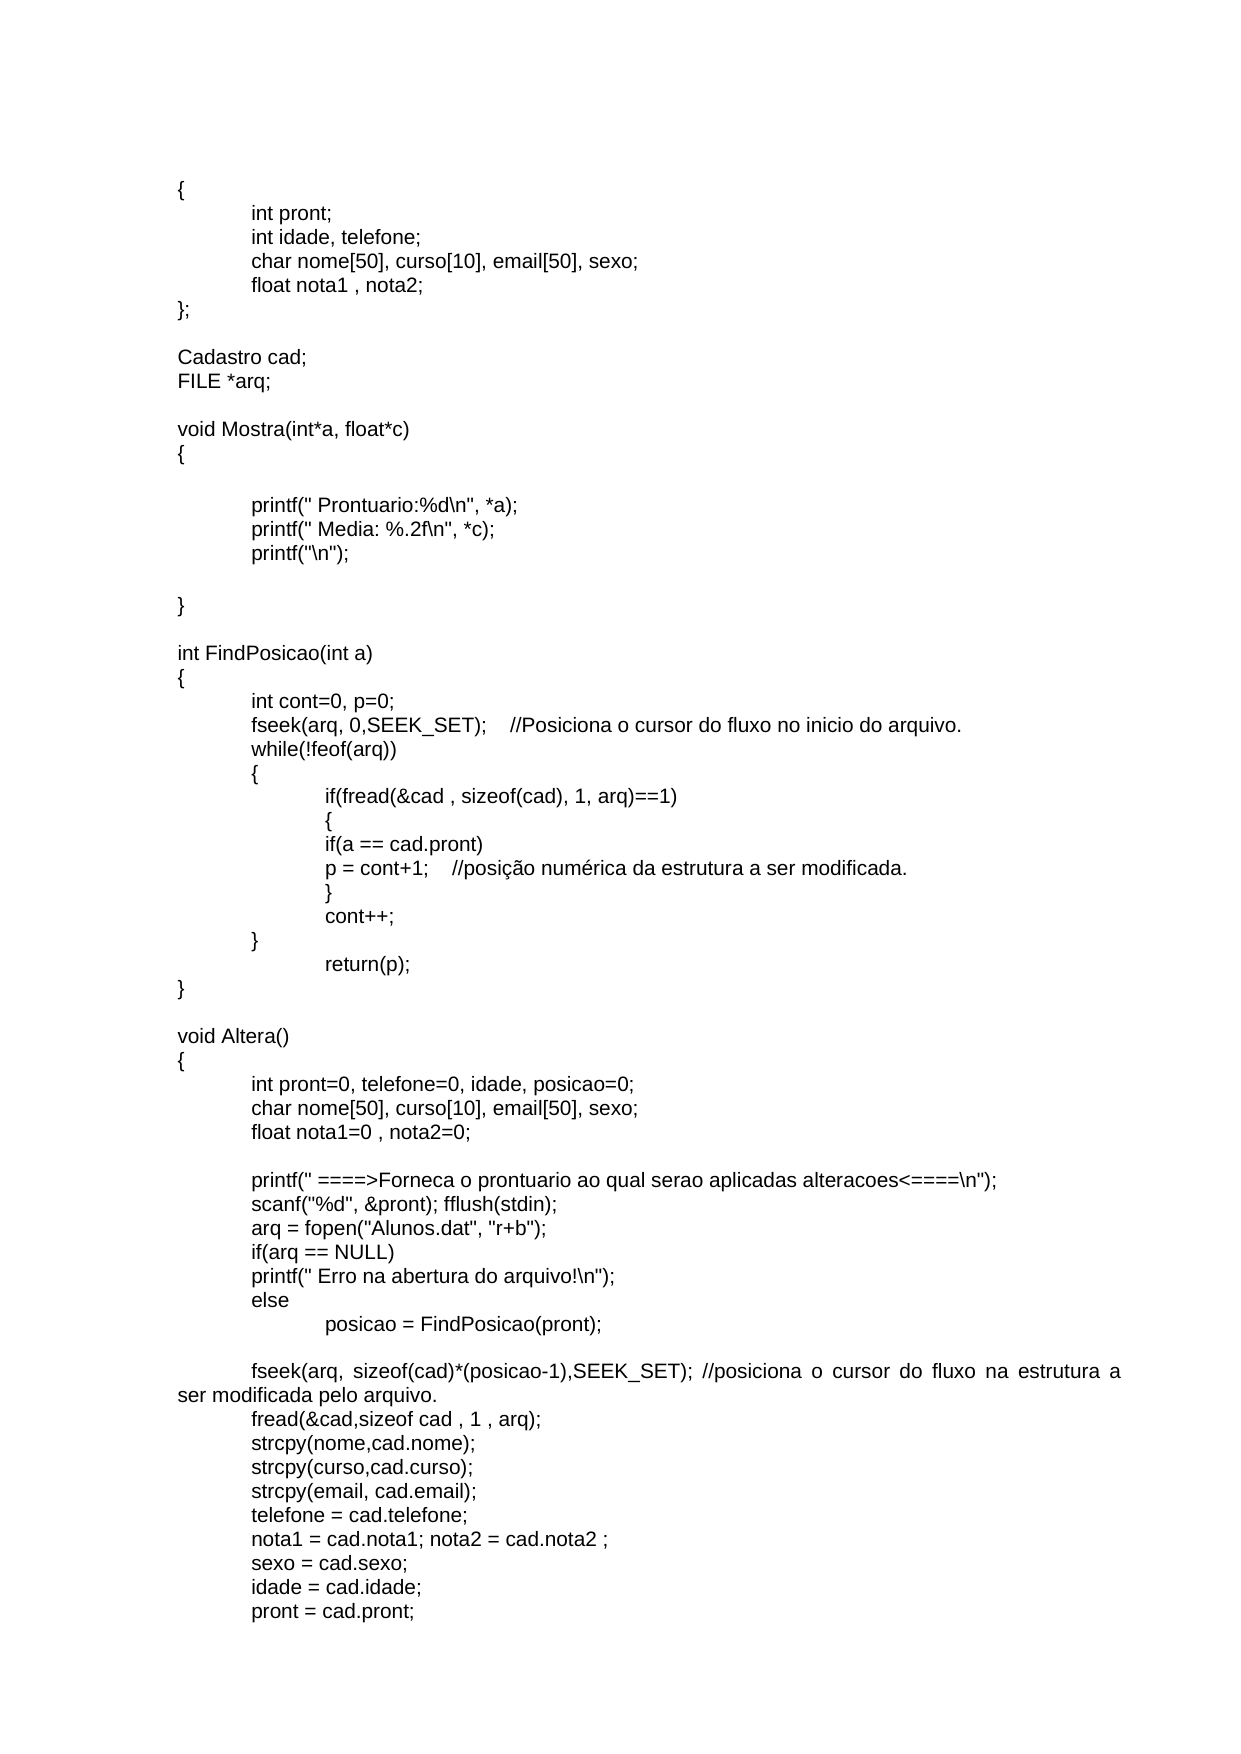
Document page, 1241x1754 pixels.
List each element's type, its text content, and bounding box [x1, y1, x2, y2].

text scanf("%d", &pront); fflush(stdin); [177, 1192, 1122, 1216]
text fseek(arq, sizeof(cad)*(posicao-1),SEEK_SET); //posiciona o cursor do fluxo na estrutura a ser modificada pelo arquivo. [177, 1359, 1122, 1407]
text { [177, 177, 1122, 201]
text p = cont+1; //posição numérica da estrutura a ser modificada. [177, 856, 1122, 880]
text return(p); [177, 952, 1122, 976]
text printf(" Erro na abertura do arquivo!\n"); [177, 1263, 1122, 1287]
text if(a == cad.pront) [177, 832, 1122, 856]
text printf(" Prontuario:%d\n", *a); [177, 493, 1122, 517]
text } [177, 976, 1122, 1000]
text }; [177, 297, 1122, 321]
text int pront=0, telefone=0, idade, posicao=0; [177, 1072, 1122, 1096]
text { [177, 808, 1122, 832]
text void Mostra(int*a, float*c) [177, 417, 1122, 441]
text printf(" Media: %.2f\n", *c); [177, 517, 1122, 541]
text fseek(arq, 0,SEEK_SET); //Posiciona o cursor do fluxo no inicio do arquivo. [177, 712, 1122, 736]
text printf("\n"); [177, 541, 1122, 564]
text telefone = cad.telefone; [177, 1503, 1122, 1527]
text strcpy(email, cad.email); [177, 1479, 1122, 1503]
text { [177, 1048, 1122, 1072]
text idade = cad.idade; [177, 1575, 1122, 1599]
text nota1 = cad.nota1; nota2 = cad.nota2 ; [177, 1527, 1122, 1551]
text strcpy(curso,cad.curso); [177, 1455, 1122, 1479]
text Cadastro cad; [177, 345, 1122, 369]
text while(!feof(arq)) [177, 736, 1122, 760]
text posicao = FindPosicao(pront); [177, 1311, 1122, 1335]
text void Altera() [177, 1024, 1122, 1048]
text int pront; [177, 201, 1122, 225]
text } [177, 928, 1122, 952]
text else [177, 1287, 1122, 1311]
text sexo = cad.sexo; [177, 1551, 1122, 1575]
text char nome[50], curso[10], email[50], sexo; [177, 249, 1122, 273]
text fread(&cad,sizeof cad , 1 , arq); [177, 1407, 1122, 1431]
text char nome[50], curso[10], email[50], sexo; [177, 1096, 1122, 1120]
text float nota1 , nota2; [177, 273, 1122, 297]
text arq = fopen("Alunos.dat", "r+b"); [177, 1216, 1122, 1239]
text float nota1=0 , nota2=0; [177, 1120, 1122, 1144]
text pront = cad.pront; [177, 1599, 1122, 1623]
text { [177, 664, 1122, 688]
text FILE *arq; [177, 369, 1122, 393]
text cont++; [177, 904, 1122, 928]
text if(arq == NULL) [177, 1239, 1122, 1263]
text strcpy(nome,cad.nome); [177, 1431, 1122, 1455]
text printf(" ====>Forneca o prontuario ao qual serao aplicadas alteracoes<====\n"); [177, 1168, 1122, 1192]
text if(fread(&cad , sizeof(cad), 1, arq)==1) [177, 784, 1122, 808]
text { [177, 760, 1122, 784]
text } [177, 880, 1122, 904]
text { [177, 441, 1122, 465]
text int FindPosicao(int a) [177, 641, 1122, 664]
text int idade, telefone; [177, 225, 1122, 249]
text int cont=0, p=0; [177, 688, 1122, 712]
text } [177, 593, 1122, 617]
